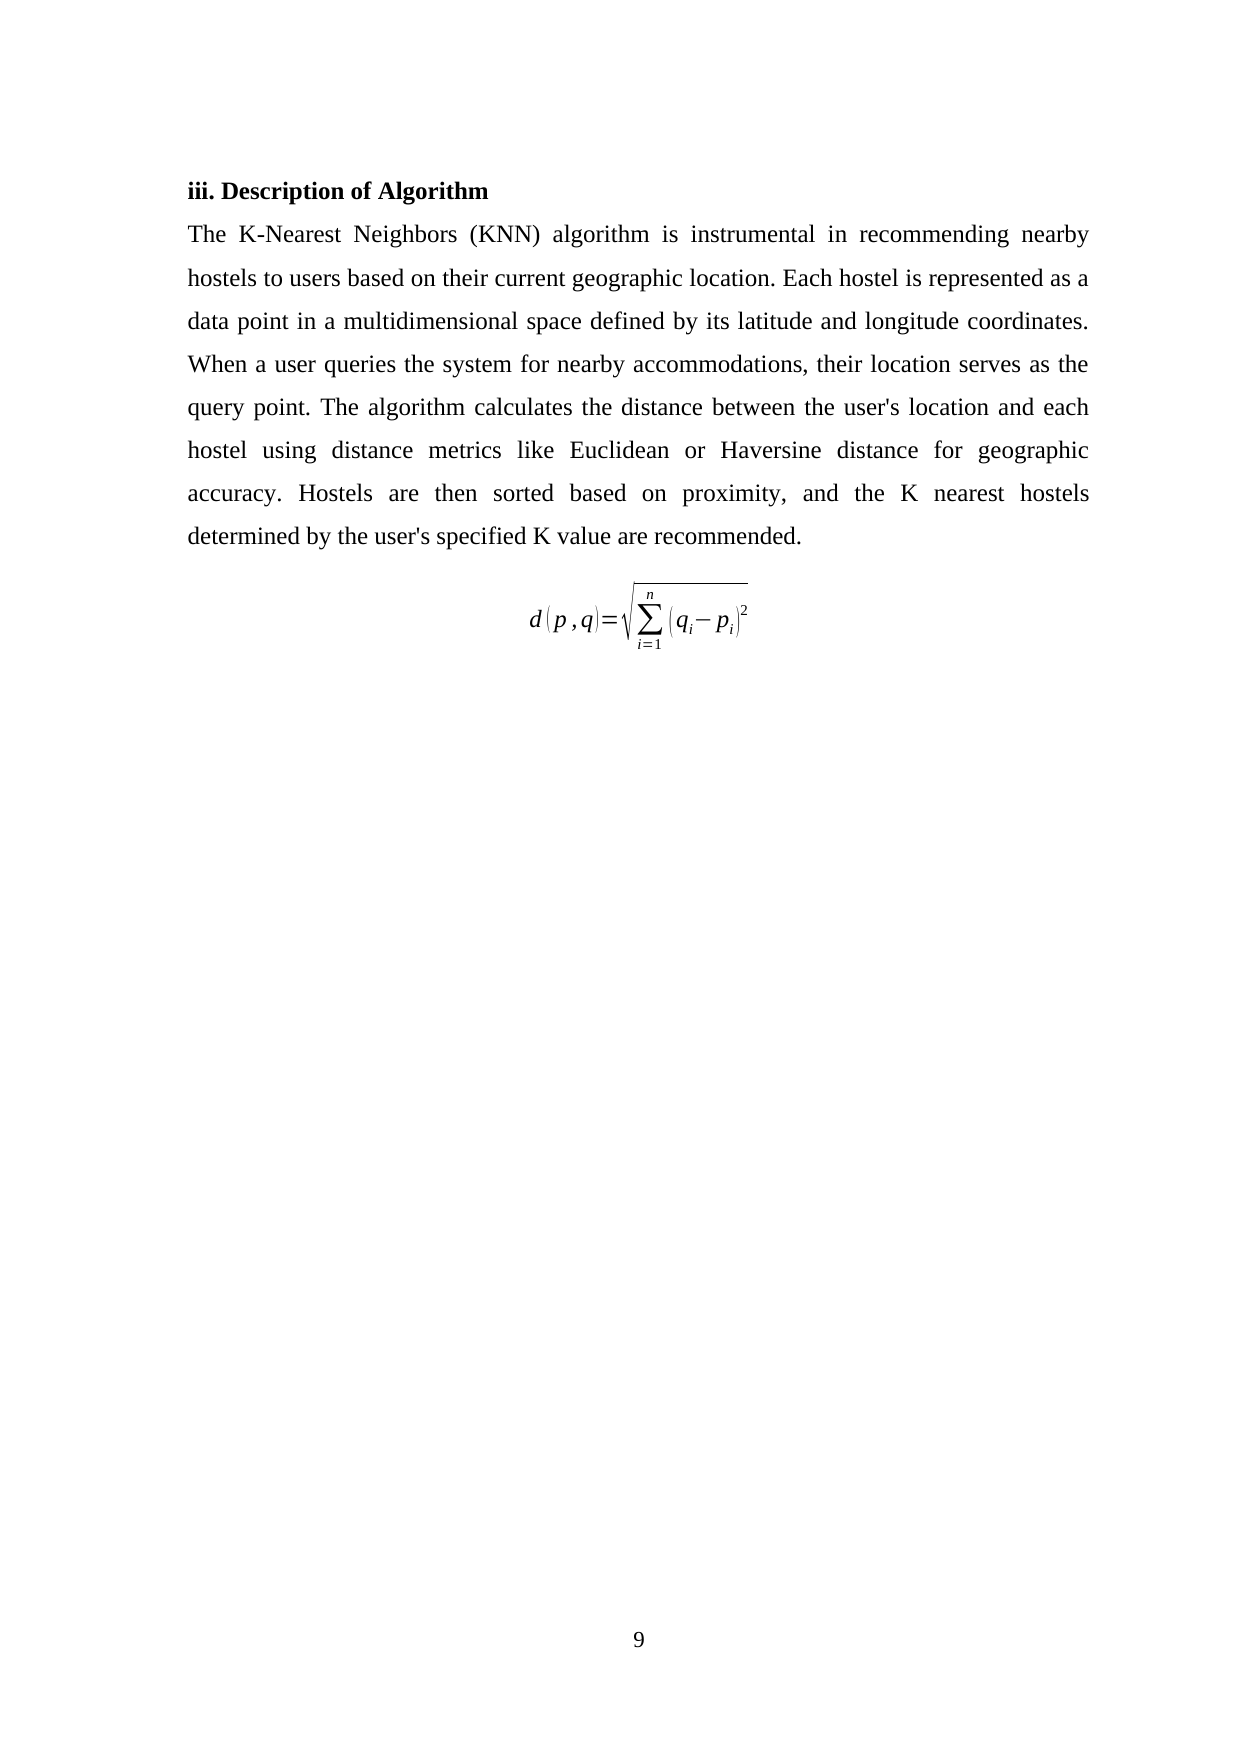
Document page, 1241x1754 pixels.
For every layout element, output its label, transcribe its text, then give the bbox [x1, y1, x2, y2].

text The K-Nearest Neighbors (KNN) algorithm is instrumental in recommending nearby hostels to users based on their current geographic location. Each hostel is represented as a data point in a multidimensional space defined by its latitude and longitude coordinates. When a user queries the system for nearby accommodations, their location serves as the query point. The algorithm calculates the distance between the user's location and each hostel using distance metrics like Euclidean or Haversine distance for geographic accuracy. Hostels are then sorted based on proximity, and the K nearest hostels determined by the user's specified K value are recommended. [187, 219, 1090, 550]
subtitle iii. Description of Algorithm [187, 176, 1090, 205]
